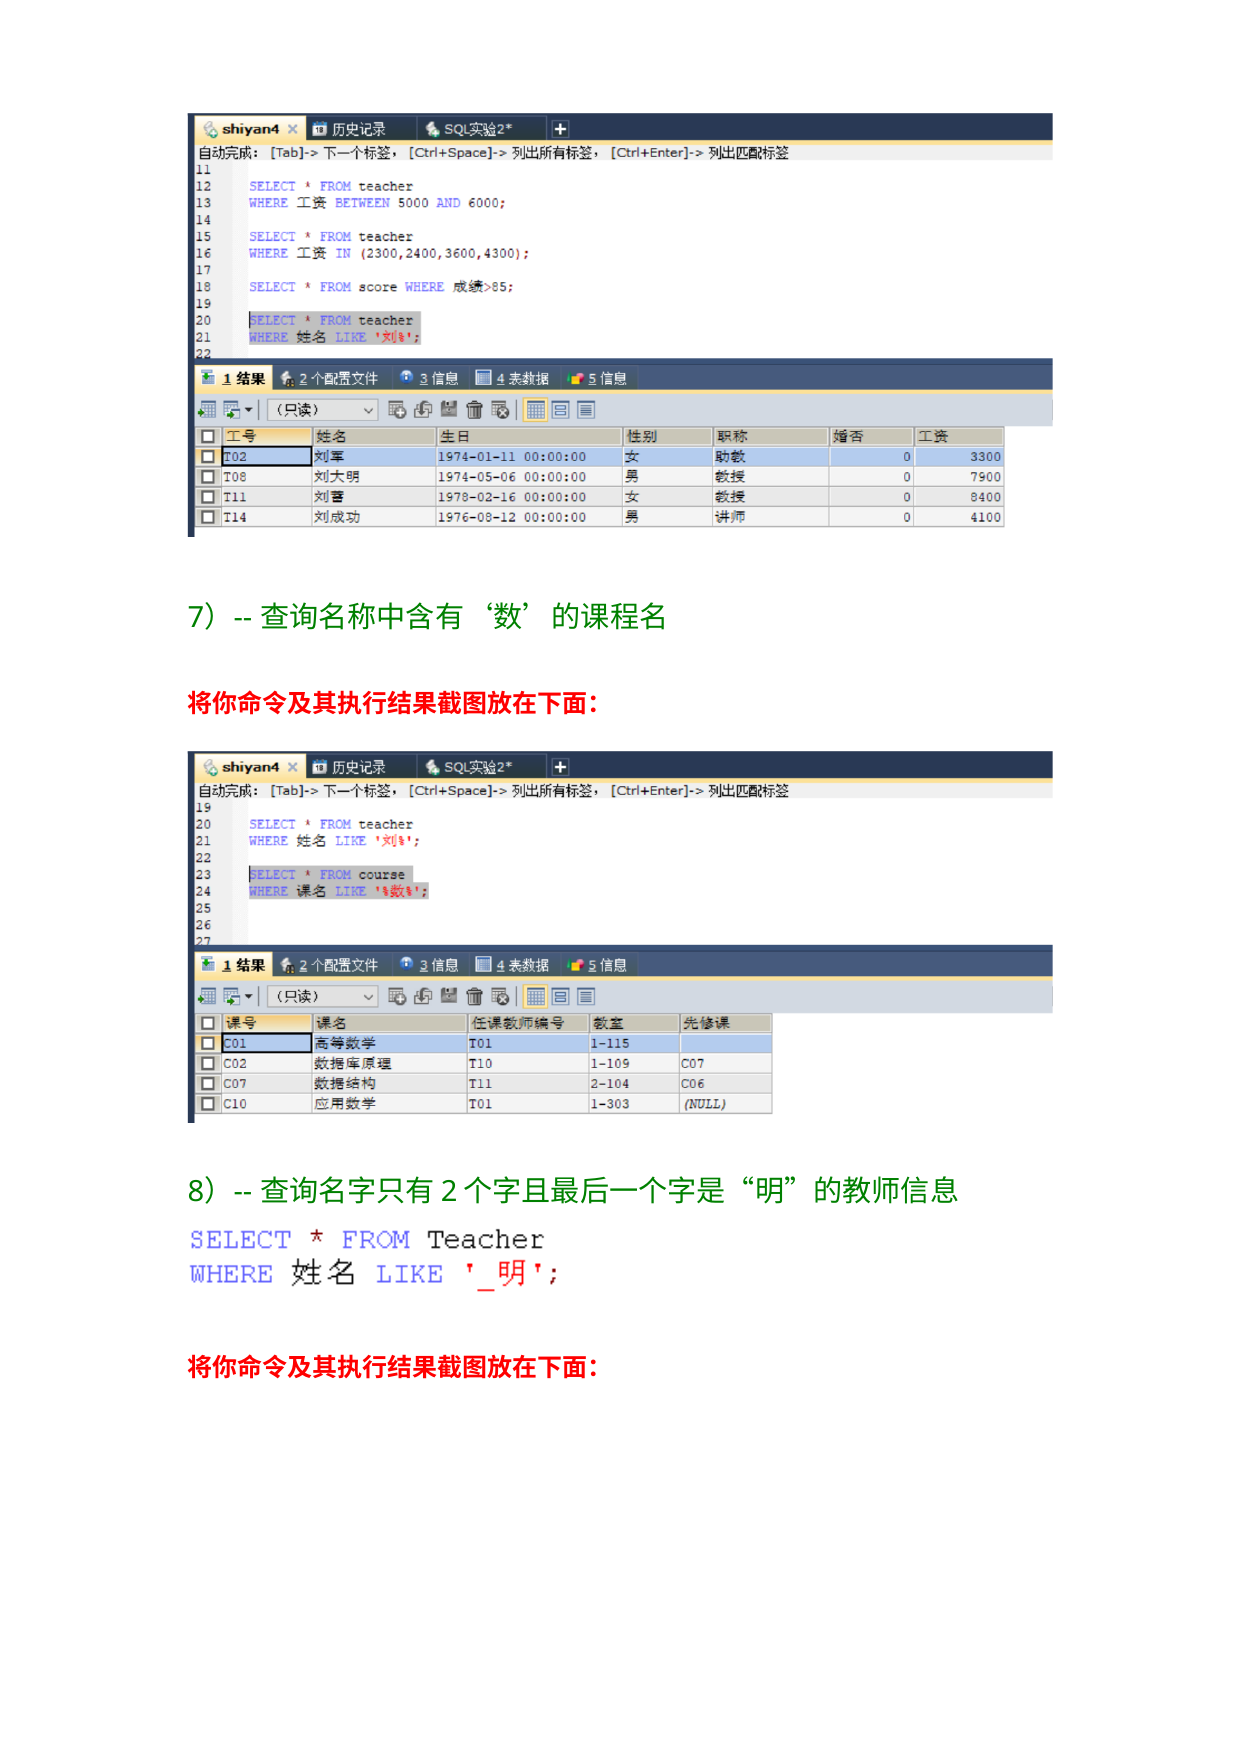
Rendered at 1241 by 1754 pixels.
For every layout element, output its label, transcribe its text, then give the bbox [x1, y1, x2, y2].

text 将你命令及其执行结果截图放在下面： [187, 669, 1053, 734]
text 将你命令及其执行结果截图放在下面： [187, 1333, 1053, 1398]
picture [187, 1221, 607, 1300]
picture [187, 113, 1053, 537]
text 8）-- 查询名字只有2个字且最后一个字是“明”的教师信息 [187, 1156, 1053, 1221]
picture [187, 751, 1053, 1123]
text 7）-- 查询名称中含有‘数’的课程名 [187, 583, 1053, 648]
